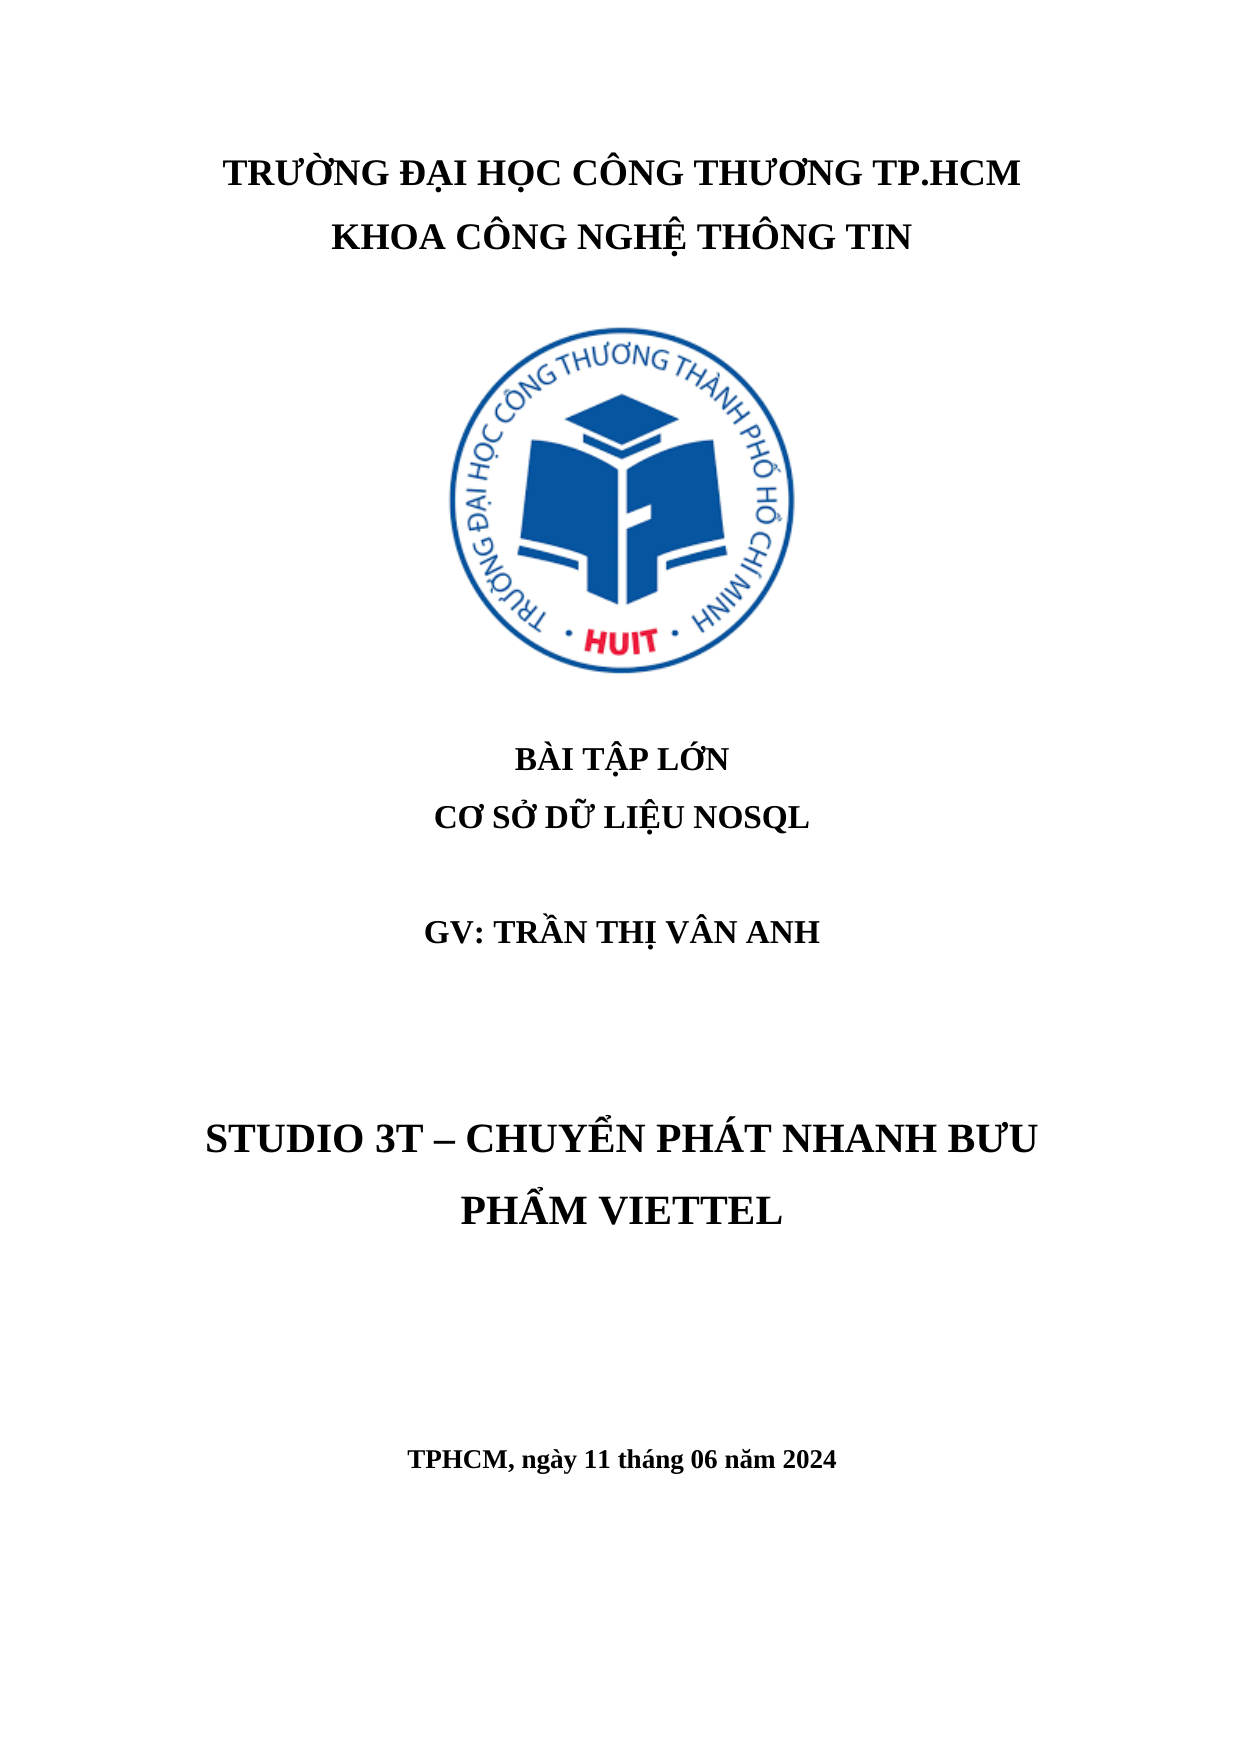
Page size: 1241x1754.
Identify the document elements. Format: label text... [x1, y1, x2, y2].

text CƠ SỞ DỮ LIỆU NOSQL [153, 797, 1090, 835]
text STUDIO 3T – CHUYỂN PHÁT NHANH BƯU PHẨM VIETTEL [153, 1113, 1090, 1233]
picture [446, 326, 798, 678]
text TRƯỜNG ĐẠI HỌC CÔNG THƯƠNG TP.HCM [153, 150, 1090, 193]
text KHOA CÔNG NGHỆ THÔNG TIN [153, 215, 1090, 258]
text BÀI TẬP LỚN [153, 739, 1090, 778]
text TPHCM, ngày 11 tháng 06 năm 2024 [153, 1444, 1090, 1475]
text GV: TRẦN THỊ VÂN ANH [153, 912, 1090, 950]
